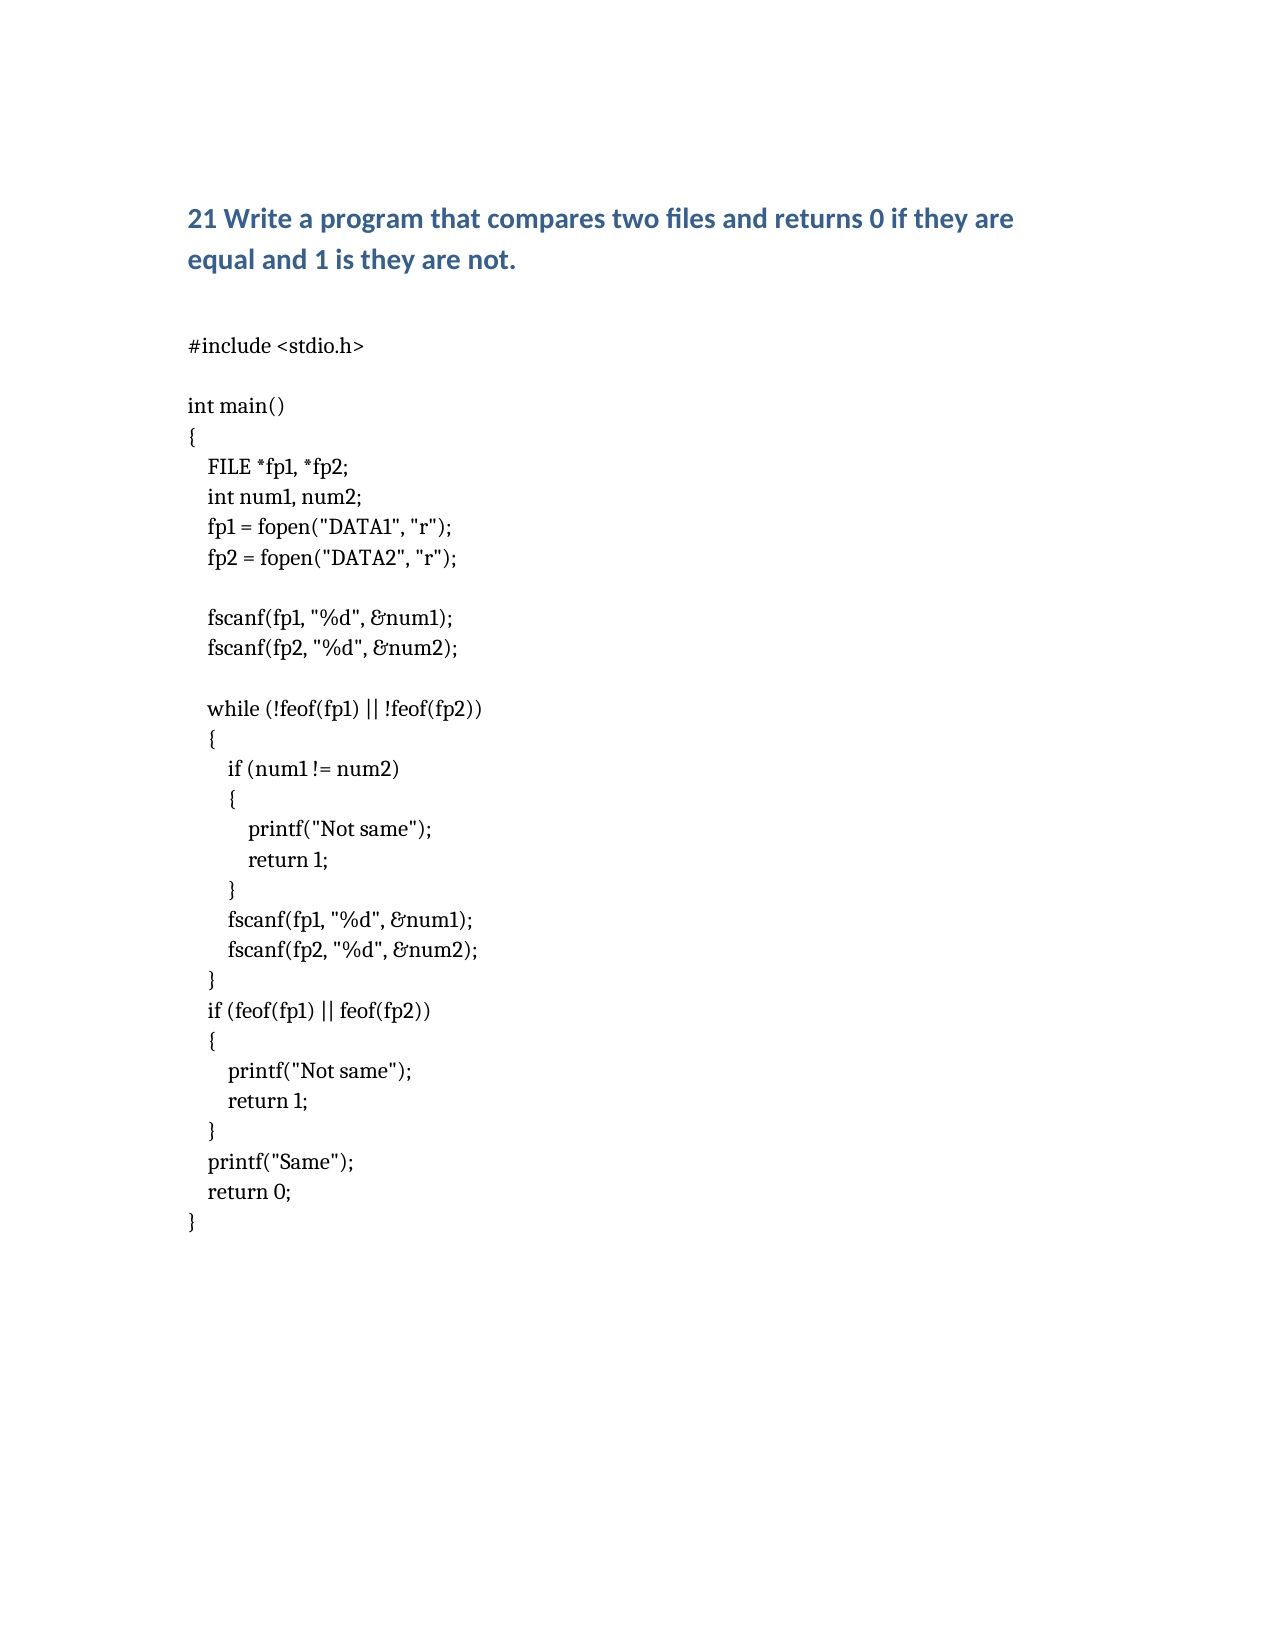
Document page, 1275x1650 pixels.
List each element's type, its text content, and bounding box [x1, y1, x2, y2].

subtitle 21 Write a program that compares two files and returns 0 if they are equal and 1 is they are not. [187, 200, 1087, 277]
text #include <stdio.h> int main() { FILE *fp1, *fp2; int num1, num2; fp1 = fopen("DATA1", "r"); fp2 = fopen("DATA2", "r"); fscanf(fp1, "%d", &num1); fscanf(fp2, "%d", &num2); while (!feof(fp1) || !feof(fp2)) { if (num1 != num2) { printf("Not same"); return 1; } fscanf(fp1, "%d", &num1); fscanf(fp2, "%d", &num2); } if (feof(fp1) || feof(fp2)) { printf("Not same"); return 1; } printf("Same"); return 0; } [187, 333, 1087, 1235]
